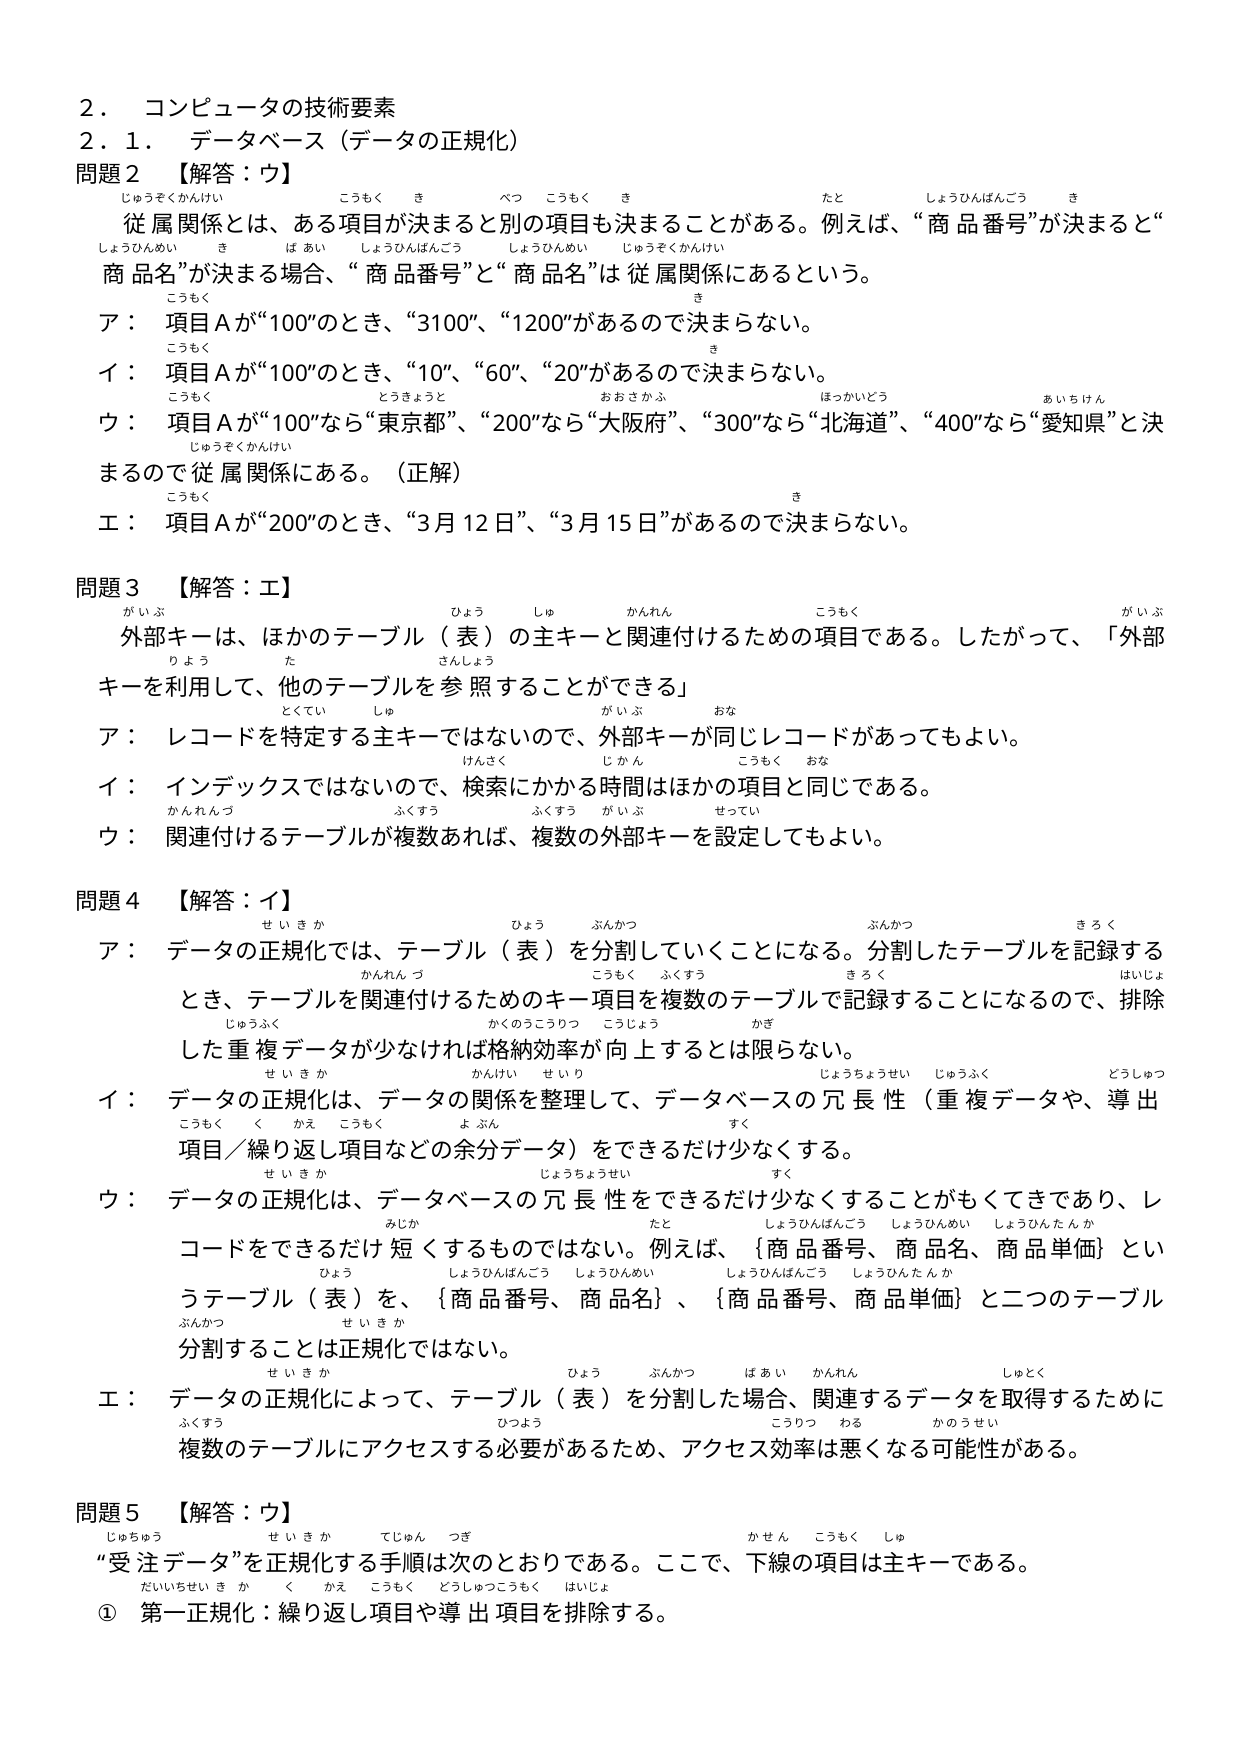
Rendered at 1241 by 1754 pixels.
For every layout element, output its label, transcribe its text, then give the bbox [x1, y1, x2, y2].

text ① ：りしやをする。 [97, 1578, 1165, 1628]
text ウ： データのは、データベースのをできるだけなくすることがもくてきであり、レコードをできるだけくするものではない。えば、｛、、｝というテーブル（）を、｛、｝、｛、｝と二つのテーブルすることはではない。 [97, 1165, 1165, 1364]
text ２．１． データベース（データの正規化） [75, 123, 1165, 156]
text “データ”をするはのとおりである。ここで、のはキーである。 [97, 1528, 1165, 1578]
text ア： レコードをするキーではないので、キーがじレコードがあってもよい。 [97, 702, 1165, 752]
text ア： データのでは、テーブル（）をしていくことになる。したテーブルをするとき、テーブルをけるためのキーをのテーブルですることになるので、したデータが少なければがするとはらない。 [97, 916, 1165, 1065]
text ２． コンピュータの技術要素 [75, 89, 1165, 123]
text イ： Ａが“100”のとき、“10”、“60”、“20”があるのでまらない。 [97, 339, 1165, 388]
text ウ： けるテーブルがあれば、のキーをしてもよい。 [97, 802, 1165, 852]
text エ： データのによって、テーブル（）をした、するデータをするためにのテーブルにアクセスするがあるため、アクセスはくなるがある。 [97, 1364, 1165, 1464]
text とは、あるがまるとのもまることがある。えば、“”がまると“”がまる、“”と“”はにあるという。 [97, 189, 1165, 289]
text イ： インデックスではないので、にかかるはほかのとじである。 [97, 752, 1165, 802]
text イ： データのは、データのをして、データベースの（データや、／りしなどのデータ）をできるだけなくする。 [97, 1065, 1165, 1165]
text 問題５ 【解答：ウ】 [75, 1495, 1165, 1528]
text 問題２ 【解答：ウ】 [75, 156, 1165, 189]
text 問題４ 【解答：イ】 [75, 883, 1165, 916]
text ウ： Ａが“100”なら“”、“200”なら“”、“300”なら“”、“400”なら“”と決まるのでにある。（正解） [97, 388, 1165, 488]
text エ： Ａが“200”のとき、“3月12日”、“3月15日”があるのでまらない。 [97, 488, 1165, 538]
text キーは、ほかのテーブル（）のキーと付けるためのである。したがって、「キーをして、のテーブルをすることができる」 [97, 603, 1165, 702]
text 問題３ 【解答：エ】 [75, 569, 1165, 603]
text ア： Ａが“100”のとき、“3100”、“1200”があるのでまらない。 [97, 289, 1165, 339]
